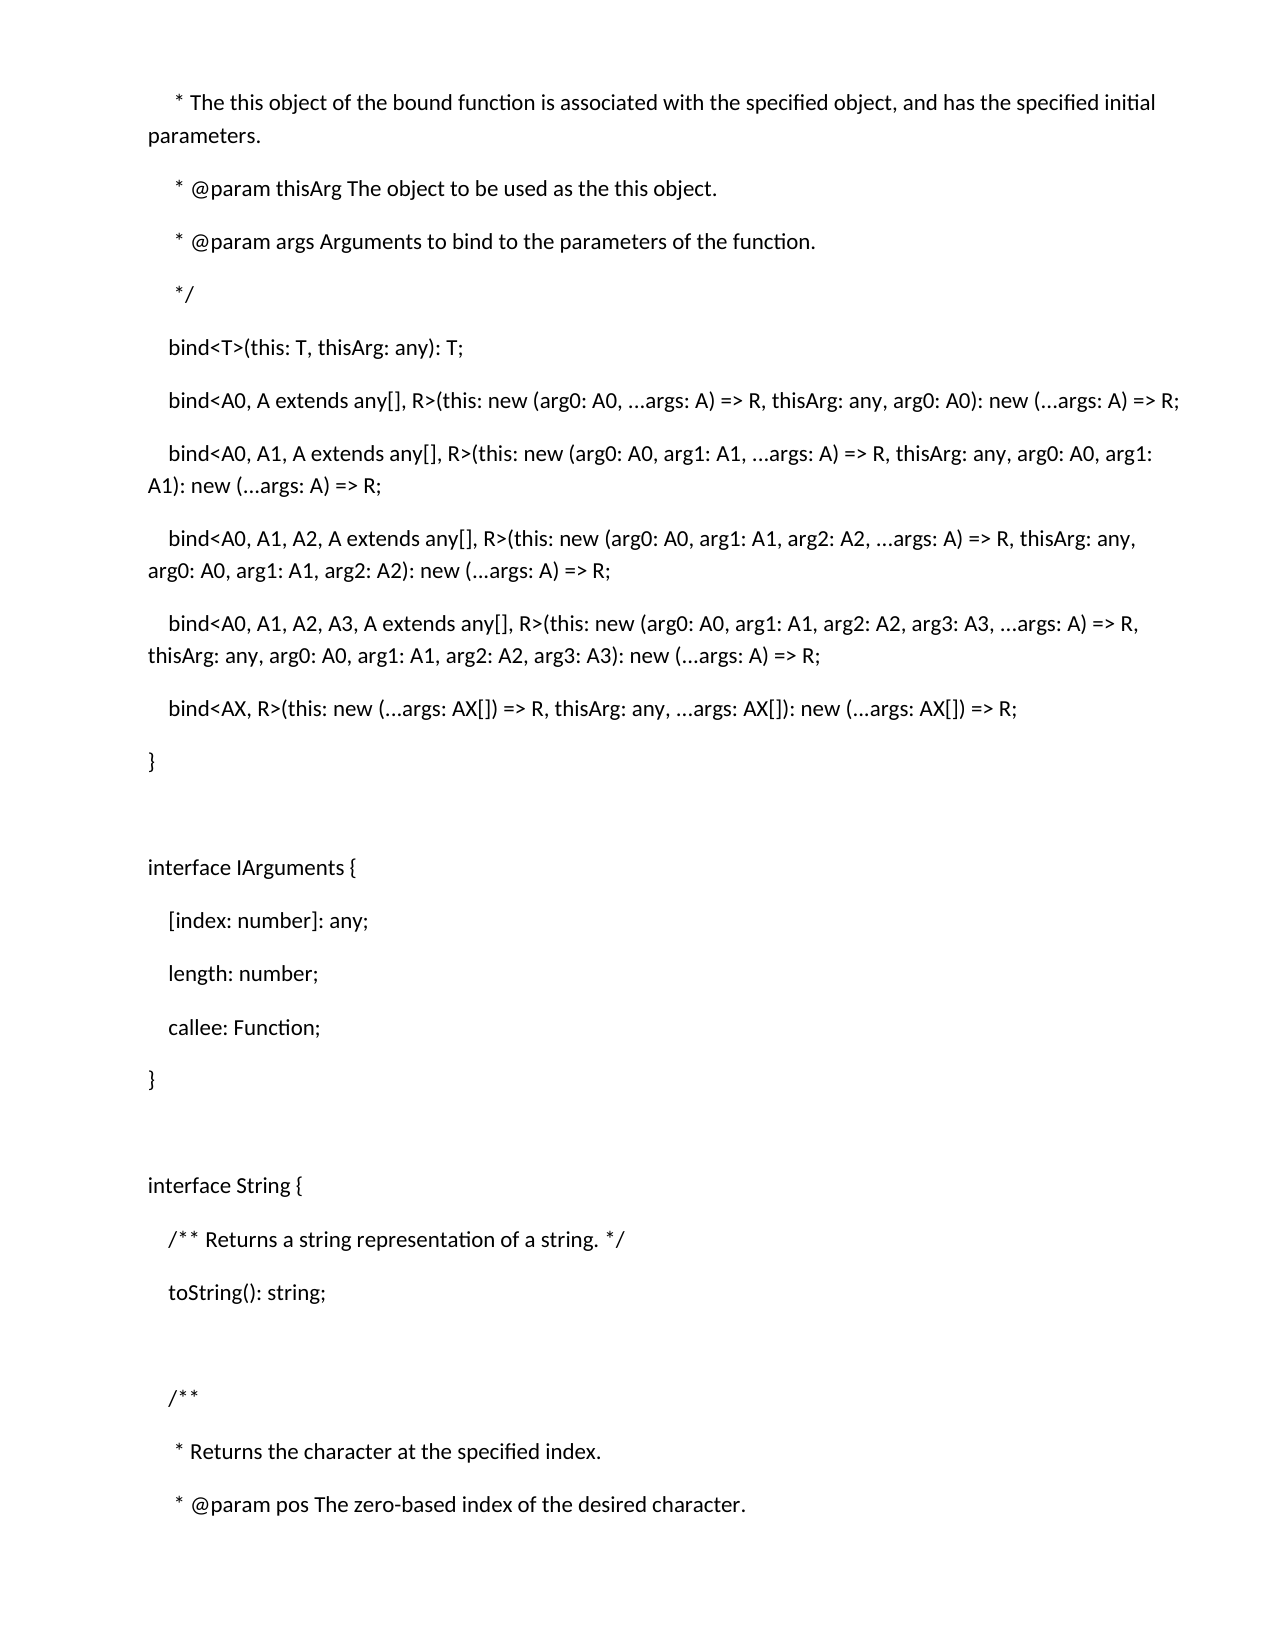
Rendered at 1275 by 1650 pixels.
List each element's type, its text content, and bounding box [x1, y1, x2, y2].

text interface String { [148, 1172, 1186, 1200]
text * @param args Arguments to bind to the parameters of the function. [148, 227, 1186, 255]
text * @param pos The zero-based index of the desired character. [148, 1490, 1186, 1518]
text [index: number]: any; [148, 907, 1186, 934]
text /** Returns a string representation of a string. */ [148, 1225, 1186, 1253]
text * The this object of the bound function is associated with the specified object, and has the specified initial parameters. [148, 88, 1186, 149]
text */ [148, 280, 1186, 308]
text toString(): string; [148, 1278, 1186, 1306]
text length: number; [148, 959, 1186, 988]
text interface IArguments { [148, 853, 1186, 882]
text bind<A0, A extends any[], R>(this: new (arg0: A0, ...args: A) => R, thisArg: any, arg0: A0): new (...args: A) => R; [148, 386, 1186, 414]
text bind<A0, A1, A2, A extends any[], R>(this: new (arg0: A0, arg1: A1, arg2: A2, ...args: A) => R, thisArg: any, arg0: A0, arg1: A1, arg2: A2): new (...args: A) => R; [148, 524, 1186, 584]
text bind<A0, A1, A2, A3, A extends any[], R>(this: new (arg0: A0, arg1: A1, arg2: A2, arg3: A3, ...args: A) => R, thisArg: any, arg0: A0, arg1: A1, arg2: A2, arg3: A3): new (...args: A) => R; [148, 609, 1186, 669]
text callee: Function; [148, 1013, 1186, 1041]
text } [148, 747, 1186, 776]
text bind<AX, R>(this: new (...args: AX[]) => R, thisArg: any, ...args: AX[]): new (...args: AX[]) => R; [148, 694, 1186, 722]
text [148, 174, 1186, 202]
text * Returns the character at the specified index. [148, 1437, 1186, 1465]
text bind<A0, A1, A extends any[], R>(this: new (arg0: A0, arg1: A1, ...args: A) => R, thisArg: any, arg0: A0, arg1: A1): new (...args: A) => R; [148, 439, 1186, 499]
text /** [148, 1384, 1186, 1412]
text } [148, 1066, 1186, 1094]
text bind<T>(this: T, thisArg: any): T; [148, 333, 1186, 361]
